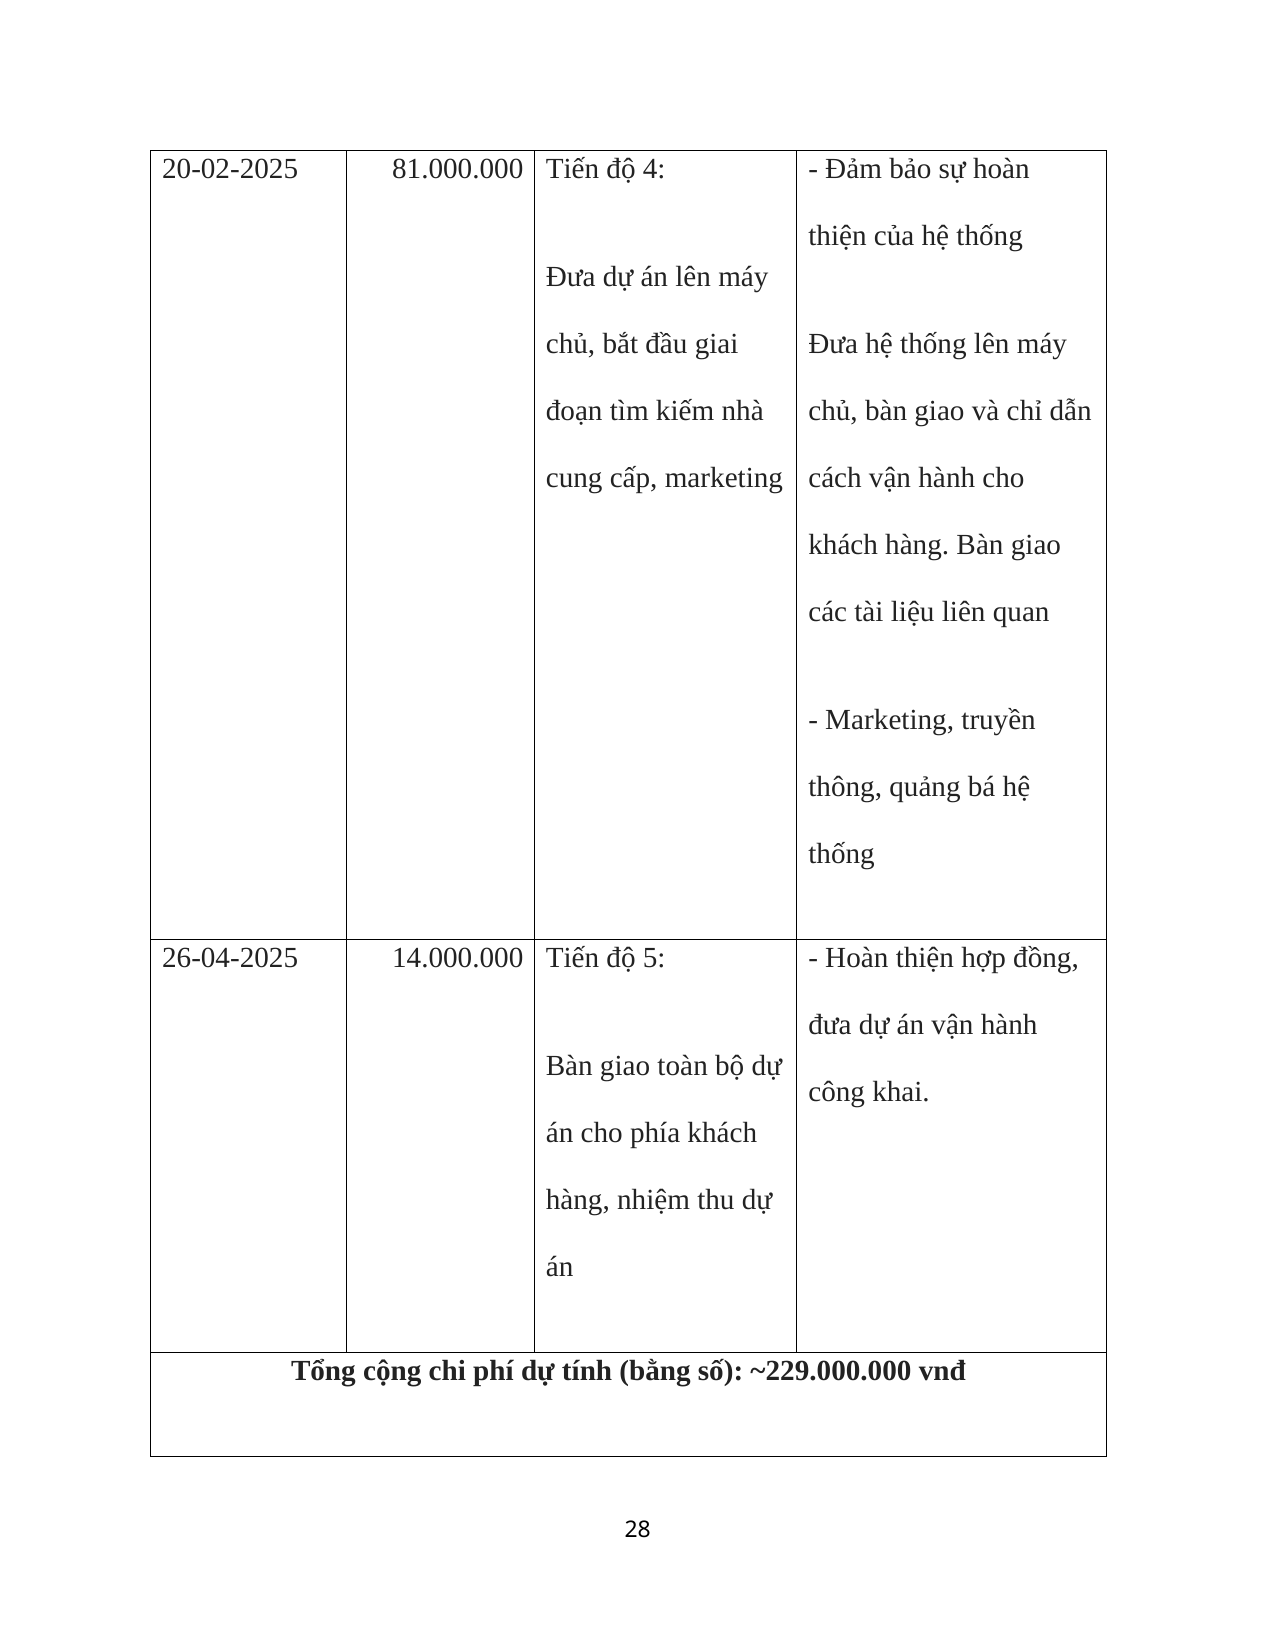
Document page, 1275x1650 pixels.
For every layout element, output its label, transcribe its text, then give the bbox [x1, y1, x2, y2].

table_cell 81.000.000 [347, 151, 534, 939]
table_cell 14.000.000 [347, 940, 534, 1352]
table_cell 20-02-2025 [151, 151, 346, 939]
table_cell Tiến độ 5: Bàn giao toàn bộ dự án cho phía khách hàng, nhiệm thu dự án [535, 940, 796, 1352]
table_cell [151, 1353, 1106, 1456]
table_cell Tiến độ 4: Đưa dự án lên máy chủ, bắt đầu giai đoạn tìm kiếm nhà cung cấp, marketing [535, 151, 796, 939]
table_cell - Đảm bảo sự hoàn thiện của hệ thống Đưa hệ thống lên máy chủ, bàn giao và chỉ dẫn cách vận hành cho khách hàng. Bàn giao các tài liệu liên quan - Marketing, truyền thông, quảng bá hệ thống [797, 151, 1106, 939]
table_cell - Hoàn thiện hợp đồng, đưa dự án vận hành công khai. [797, 940, 1106, 1352]
table_cell 26-04-2025 [151, 940, 346, 1352]
